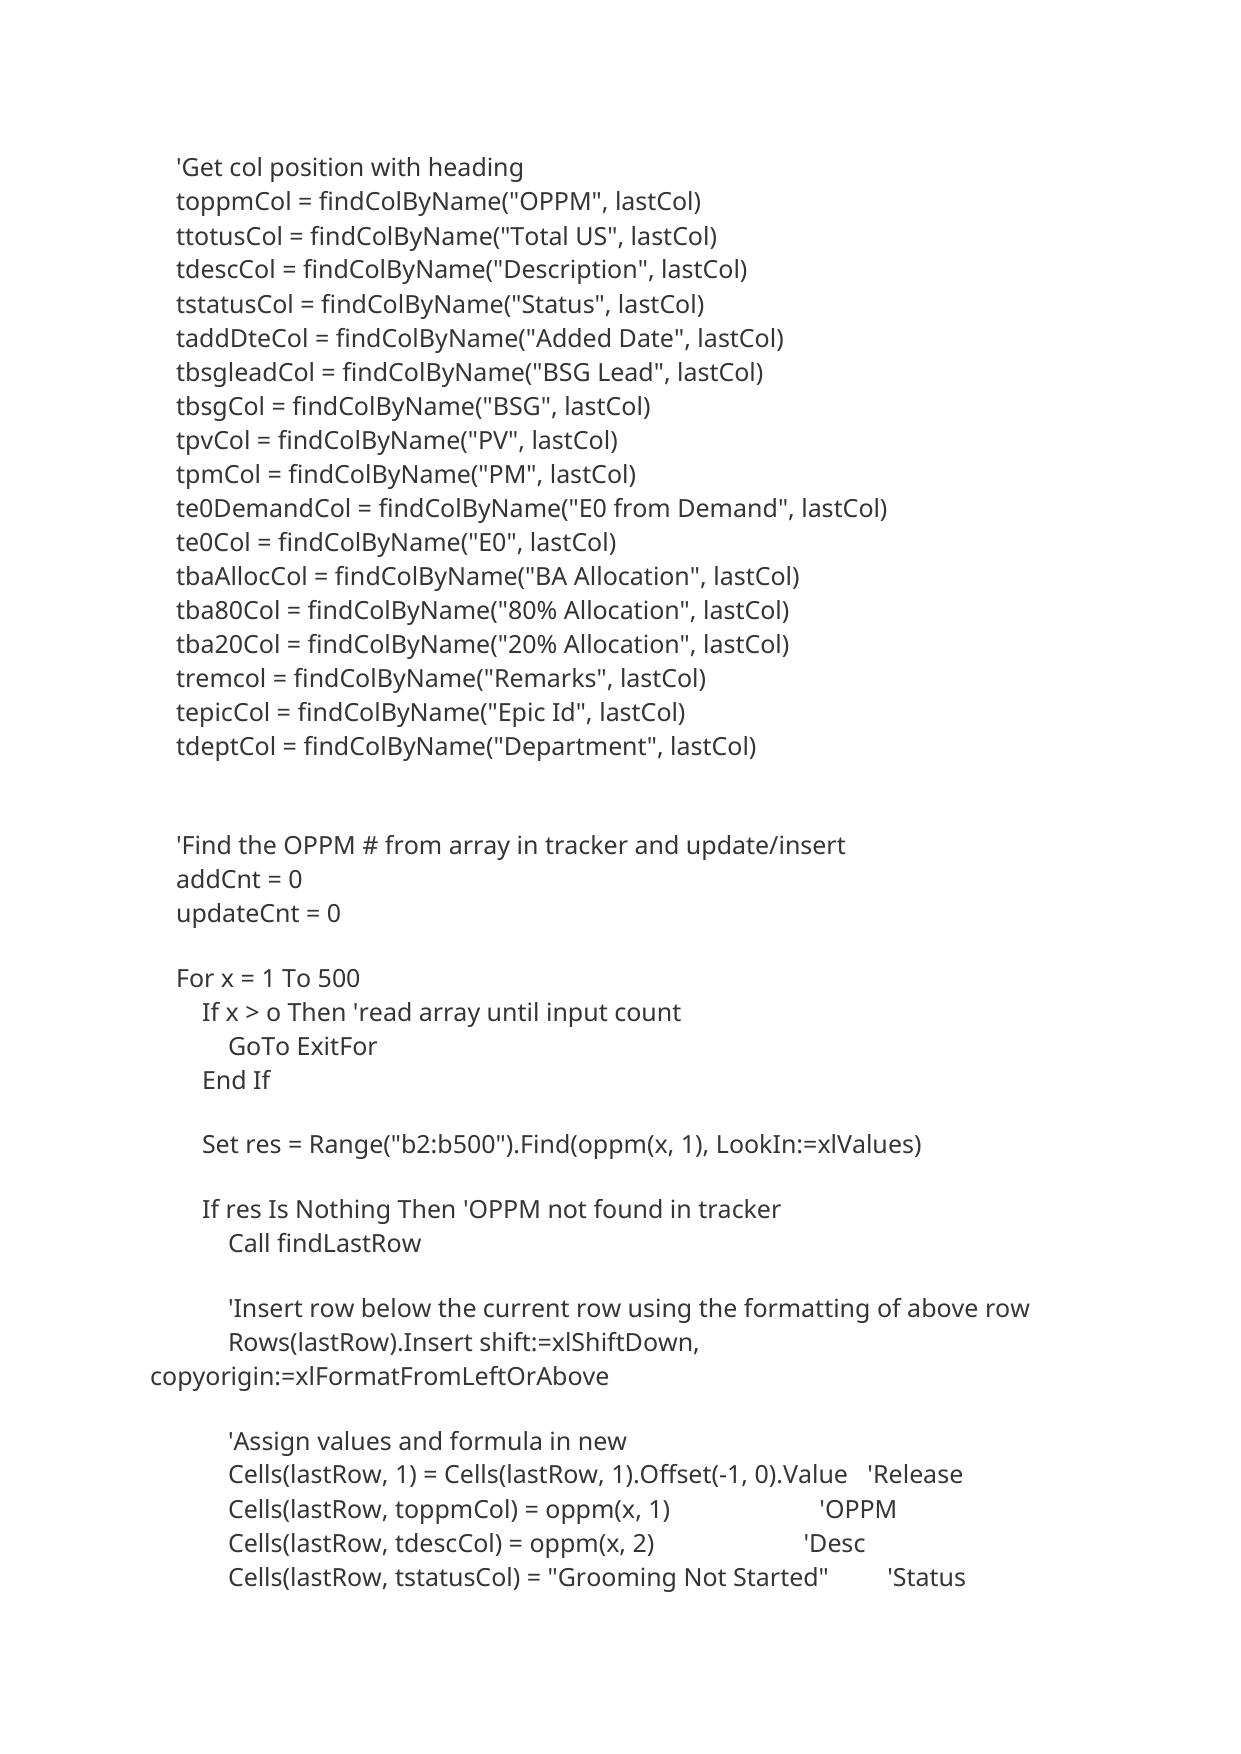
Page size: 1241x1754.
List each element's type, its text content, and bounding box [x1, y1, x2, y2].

text If x > o Then 'read array until input count [150, 994, 1090, 1028]
text tdeptCol = findColByName("Department", lastCol) [150, 729, 1090, 763]
text te0Col = findColByName("E0", lastCol) [150, 525, 1090, 559]
text updateCnt = 0 [150, 896, 1090, 930]
text Cells(lastRow, toppmCol) = oppm(x, 1) 'OPPM [150, 1491, 1090, 1525]
text 'Assign values and formula in new [150, 1423, 1090, 1457]
text tpmCol = findColByName("PM", lastCol) [150, 457, 1090, 491]
text tstatusCol = findColByName("Status", lastCol) [150, 286, 1090, 320]
text tbsgleadCol = findColByName("BSG Lead", lastCol) [150, 354, 1090, 388]
text GoTo ExitFor [150, 1028, 1090, 1063]
text addCnt = 0 [150, 862, 1090, 896]
text For x = 1 To 500 [150, 960, 1090, 994]
text tbsgCol = findColByName("BSG", lastCol) [150, 388, 1090, 422]
text tdescCol = findColByName("Description", lastCol) [150, 252, 1090, 286]
text 'Find the OPPM # from array in tracker and update/insert [150, 828, 1090, 862]
text tba20Col = findColByName("20% Allocation", lastCol) [150, 627, 1090, 661]
text te0DemandCol = findColByName("E0 from Demand", lastCol) [150, 491, 1090, 525]
text tba80Col = findColByName("80% Allocation", lastCol) [150, 593, 1090, 627]
text Cells(lastRow, tdescCol) = oppm(x, 2) 'Desc [150, 1525, 1090, 1559]
text Rows(lastRow).Insert shift:=xlShiftDown, copyorigin:=xlFormatFromLeftOrAbove [150, 1324, 1090, 1393]
text toppmCol = findColByName("OPPM", lastCol) [150, 184, 1090, 218]
text 'Get col position with heading [150, 150, 1090, 184]
text tremcol = findColByName("Remarks", lastCol) [150, 661, 1090, 695]
text taddDteCol = findColByName("Added Date", lastCol) [150, 320, 1090, 354]
text Cells(lastRow, tstatusCol) = "Grooming Not Started" 'Status [150, 1559, 1090, 1593]
text tepicCol = findColByName("Epic Id", lastCol) [150, 695, 1090, 729]
text ttotusCol = findColByName("Total US", lastCol) [150, 218, 1090, 252]
text If res Is Nothing Then 'OPPM not found in tracker [150, 1192, 1090, 1226]
text 'Insert row below the current row using the formatting of above row [150, 1290, 1090, 1324]
text Cells(lastRow, 1) = Cells(lastRow, 1).Offset(-1, 0).Value 'Release [150, 1457, 1090, 1491]
text tbaAllocCol = findColByName("BA Allocation", lastCol) [150, 559, 1090, 593]
text Set res = Range("b2:b500").Find(oppm(x, 1), LookIn:=xlValues) [150, 1127, 1090, 1161]
text tpvCol = findColByName("PV", lastCol) [150, 422, 1090, 457]
text End If [150, 1063, 1090, 1097]
text Call findLastRow [150, 1226, 1090, 1260]
